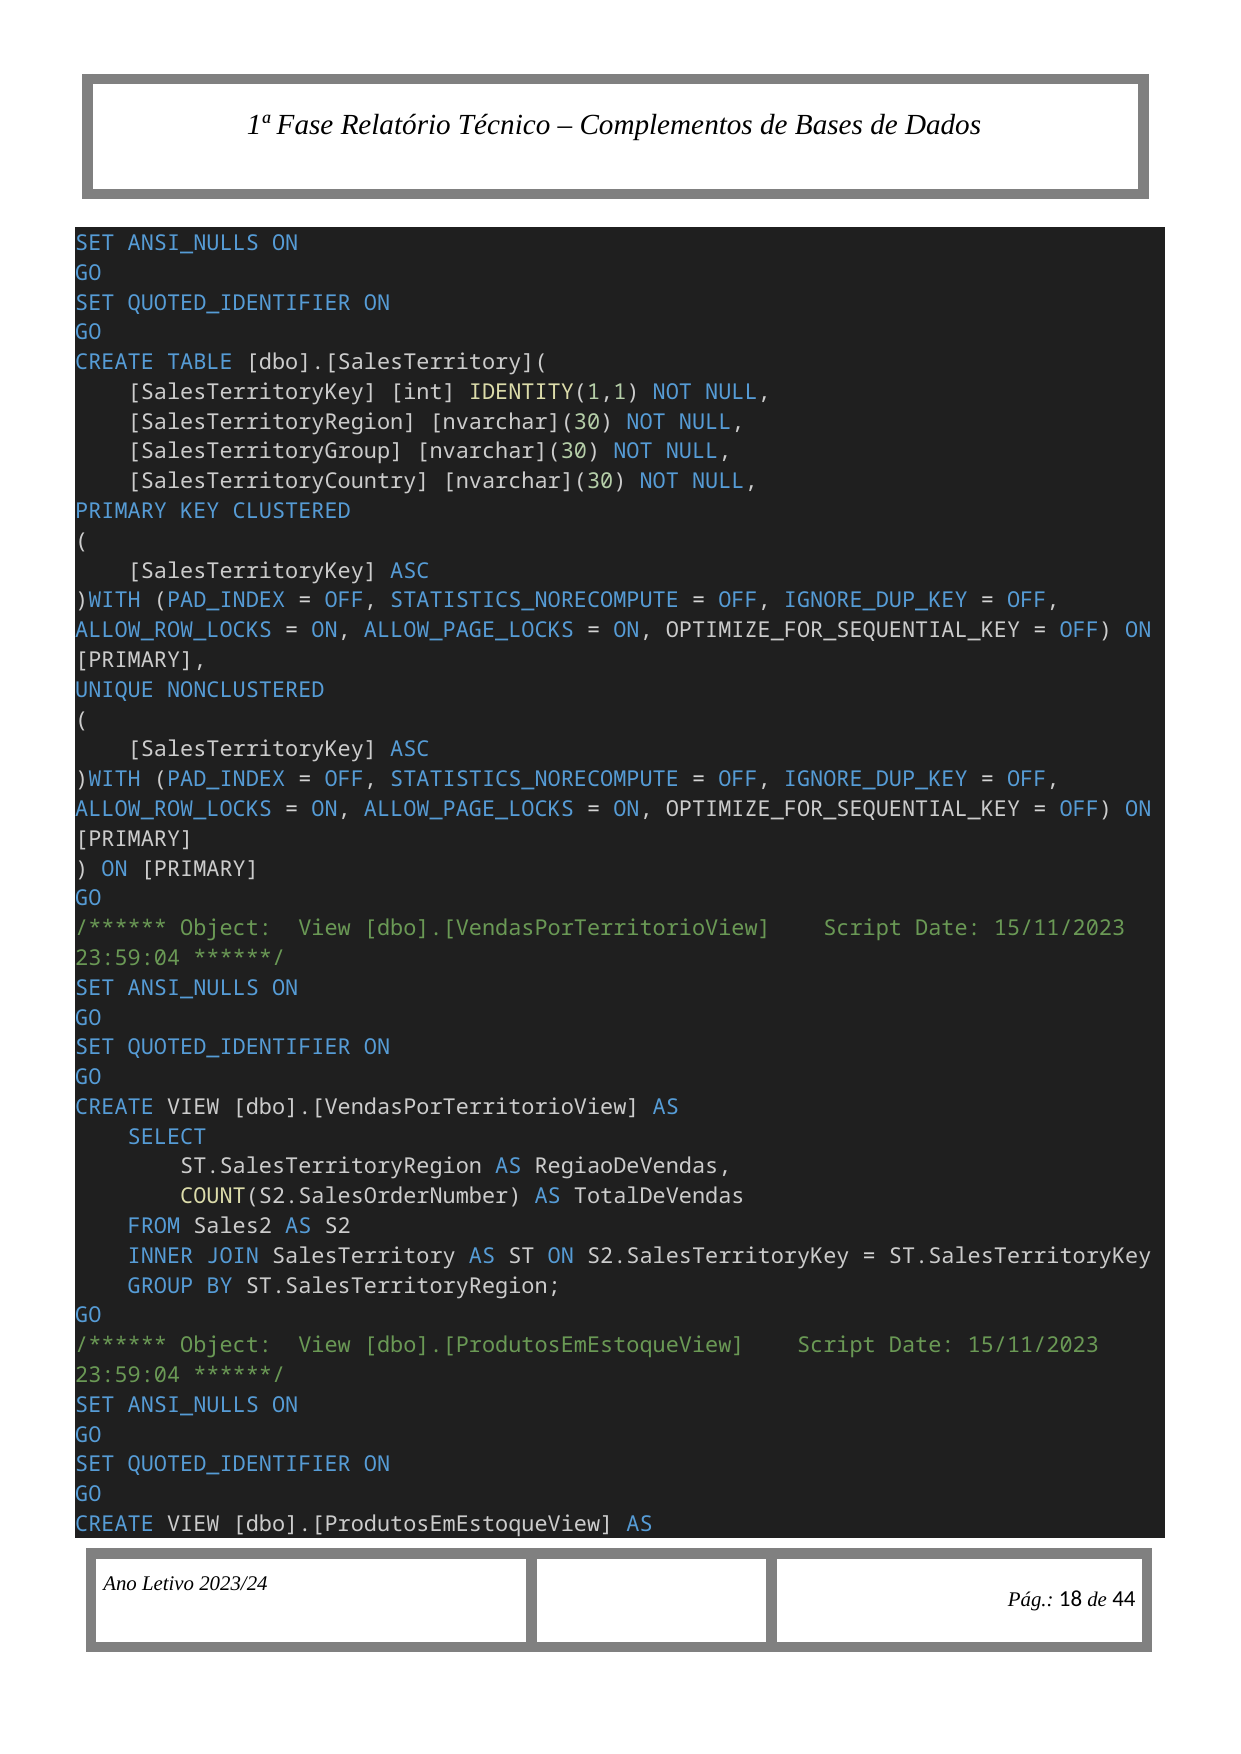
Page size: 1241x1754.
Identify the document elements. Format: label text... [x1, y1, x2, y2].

text [SalesTerritoryKey] [int] IDENTITY(1,1) NOT NULL, [75, 376, 1165, 406]
text SELECT [75, 1121, 1165, 1151]
text [SalesTerritoryRegion] [nvarchar](30) NOT NULL, [75, 406, 1165, 436]
text FROM Sales2 AS S2 [75, 1210, 1165, 1240]
text SET QUOTED_IDENTIFIER ON [75, 287, 1165, 316]
text SET QUOTED_IDENTIFIER ON [75, 1031, 1165, 1061]
text /****** Object: View [dbo].[ProdutosEmEstoqueView] Script Date: 15/11/2023 23:59:04 ******/ [75, 1329, 1165, 1389]
text ST.SalesTerritoryRegion AS RegiaoDeVendas, [75, 1151, 1165, 1180]
text [SalesTerritoryKey] ASC [75, 555, 1165, 584]
text CREATE VIEW [dbo].[VendasPorTerritorioView] AS [75, 1091, 1165, 1121]
text CREATE VIEW [dbo].[ProdutosEmEstoqueView] AS [75, 1508, 1165, 1538]
text INNER JOIN SalesTerritory AS ST ON S2.SalesTerritoryKey = ST.SalesTerritoryKey [75, 1240, 1165, 1270]
text GO [75, 257, 1165, 287]
text SET ANSI_NULLS ON [75, 972, 1165, 1002]
text PRIMARY KEY CLUSTERED [75, 495, 1165, 525]
text UNIQUE NONCLUSTERED [75, 674, 1165, 704]
text SET ANSI_NULLS ON [75, 1389, 1165, 1419]
text SET QUOTED_IDENTIFIER ON [75, 1448, 1165, 1478]
text ( [75, 704, 1165, 733]
text [SalesTerritoryGroup] [nvarchar](30) NOT NULL, [75, 436, 1165, 465]
text GO [75, 1061, 1165, 1091]
text ( [75, 525, 1165, 555]
text ) ON [PRIMARY] [75, 853, 1165, 882]
text GO [75, 1002, 1165, 1031]
text [SalesTerritoryCountry] [nvarchar](30) NOT NULL, [75, 465, 1165, 495]
text GO [75, 1419, 1165, 1448]
text )WITH (PAD_INDEX = OFF, STATISTICS_NORECOMPUTE = OFF, IGNORE_DUP_KEY = OFF, ALLOW_ROW_LOCKS = ON, ALLOW_PAGE_LOCKS = ON, OPTIMIZE_FOR_SEQUENTIAL_KEY = OFF) ON [PRIMARY], [75, 584, 1165, 674]
text GROUP BY ST.SalesTerritoryRegion; [75, 1270, 1165, 1299]
text CREATE TABLE [dbo].[SalesTerritory]( [75, 346, 1165, 376]
text GO [75, 316, 1165, 346]
text SET ANSI_NULLS ON [75, 227, 1165, 257]
text /****** Object: View [dbo].[VendasPorTerritorioView] Script Date: 15/11/2023 23:59:04 ******/ [75, 912, 1165, 972]
text GO [75, 882, 1165, 912]
text GO [75, 1478, 1165, 1508]
text )WITH (PAD_INDEX = OFF, STATISTICS_NORECOMPUTE = OFF, IGNORE_DUP_KEY = OFF, ALLOW_ROW_LOCKS = ON, ALLOW_PAGE_LOCKS = ON, OPTIMIZE_FOR_SEQUENTIAL_KEY = OFF) ON [PRIMARY] [75, 763, 1165, 853]
text COUNT(S2.SalesOrderNumber) AS TotalDeVendas [75, 1180, 1165, 1210]
text [SalesTerritoryKey] ASC [75, 733, 1165, 763]
text GO [75, 1299, 1165, 1329]
